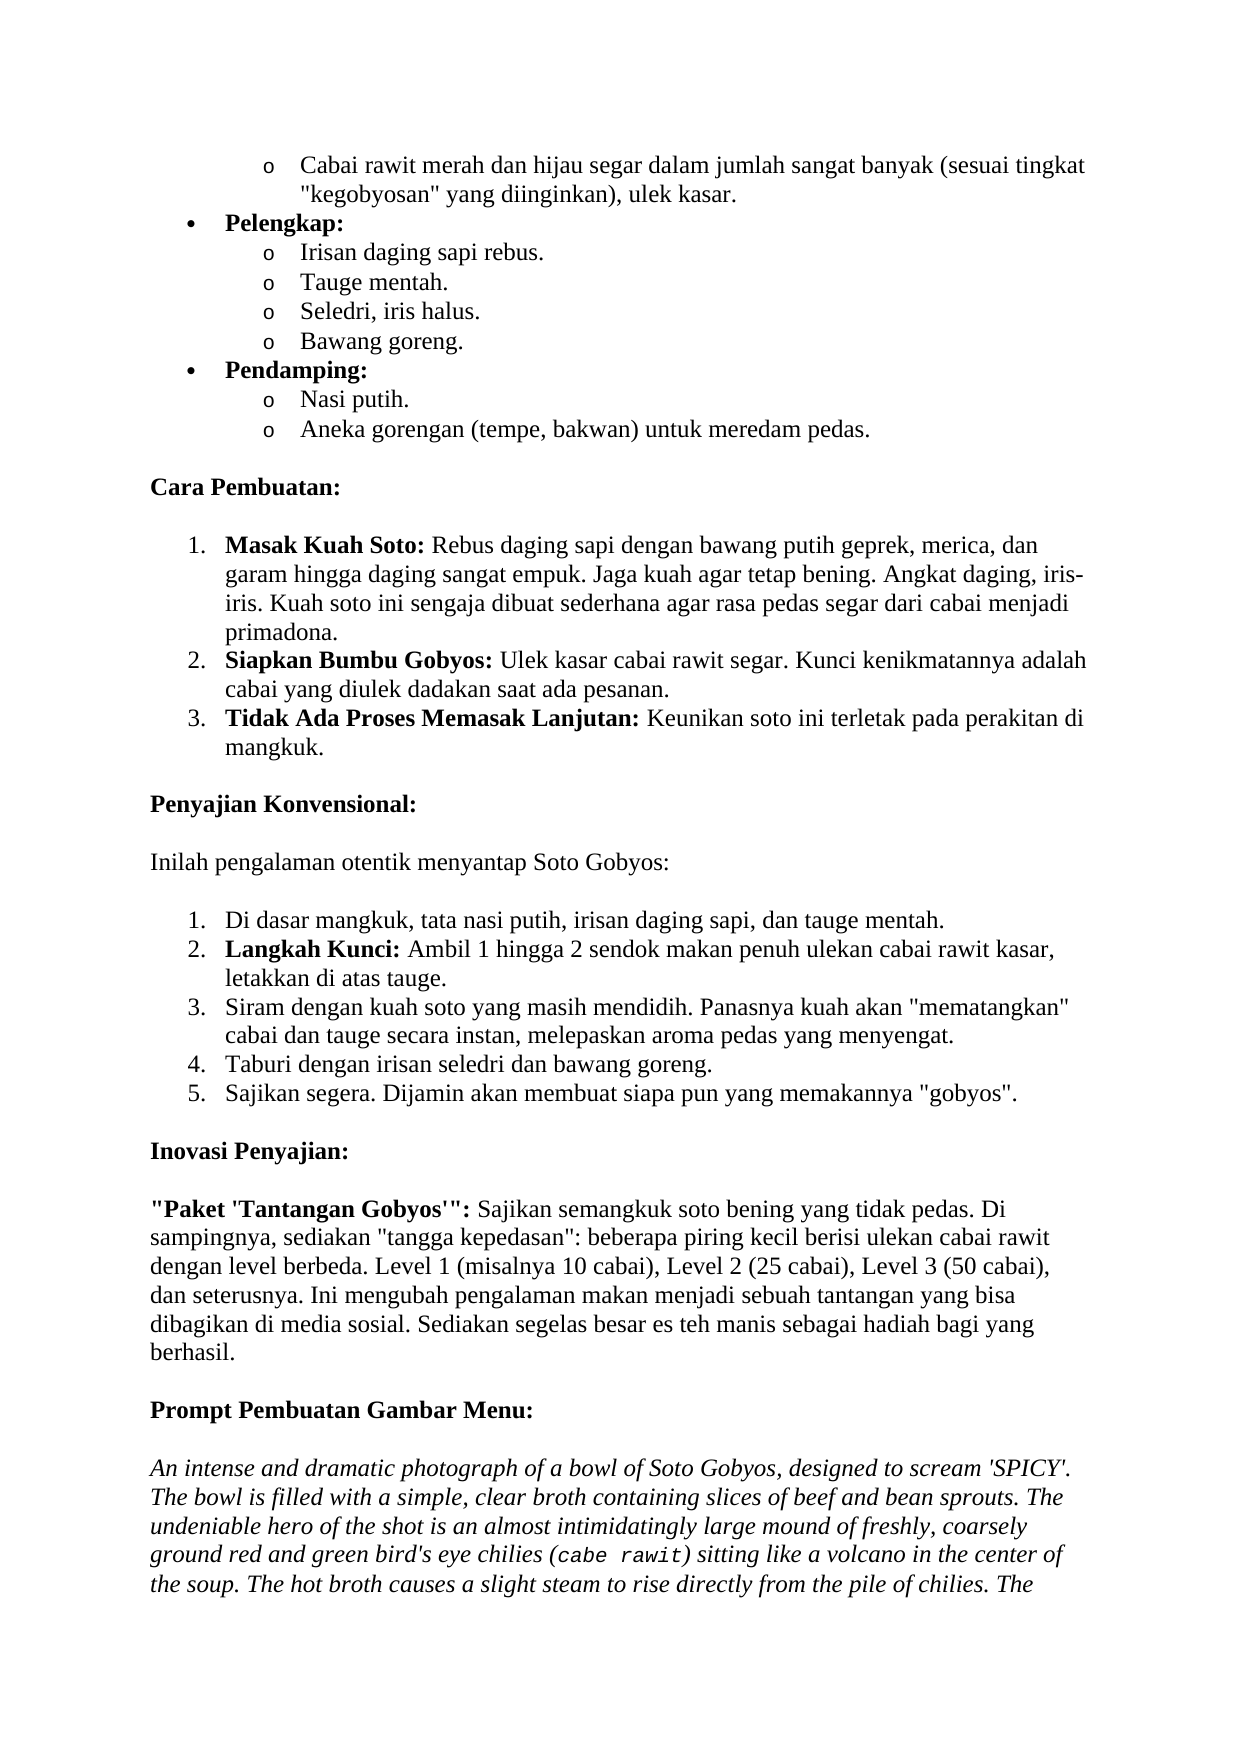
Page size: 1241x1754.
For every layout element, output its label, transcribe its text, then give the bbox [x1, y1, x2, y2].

text Penyajian Konvensional: [150, 789, 1090, 818]
list Sajikan segera. Dijamin akan membuat siapa pun yang memakannya "gobyos". [187, 1078, 1090, 1107]
list Irisan daging sapi rebus. [262, 237, 1090, 267]
text Inilah pengalaman otentik menyantap Soto Gobyos: [150, 847, 1090, 876]
list Pendamping: [187, 355, 1090, 384]
list Bawang goreng. [262, 326, 1090, 355]
list Aneka gorengan (tempe, bakwan) untuk meredam pedas. [262, 414, 1090, 443]
list Cabai rawit merah dan hijau segar dalam jumlah sangat banyak (sesuai tingkat "kegobyosan" yang diinginkan), ulek kasar. [262, 150, 1090, 208]
list Siapkan Bumbu Gobyos: Ulek kasar cabai rawit segar. Kunci kenikmatannya adalah cabai yang diulek dadakan saat ada pesanan. [187, 645, 1090, 703]
list Taburi dengan irisan seledri dan bawang goreng. [187, 1049, 1090, 1078]
list Di dasar mangkuk, tata nasi putih, irisan daging sapi, dan tauge mentah. [187, 905, 1090, 934]
list Pelengkap: [187, 208, 1090, 237]
list Tauge mentah. [262, 267, 1090, 296]
text Cara Pembuatan: [150, 472, 1090, 501]
list Seledri, iris halus. [262, 296, 1090, 326]
list Masak Kuah Soto: Rebus daging sapi dengan bawang putih geprek, merica, dan garam hingga daging sangat empuk. Jaga kuah agar tetap bening. Angkat daging, iris-iris. Kuah soto ini sengaja dibuat sederhana agar rasa pedas segar dari cabai menjadi primadona. [187, 530, 1090, 645]
text "Paket 'Tantangan Gobyos'": Sajikan semangkuk soto bening yang tidak pedas. Di sampingnya, sediakan "tangga kepedasan": beberapa piring kecil berisi ulekan cabai rawit dengan level berbeda. Level 1 (misalnya 10 cabai), Level 2 (25 cabai), Level 3 (50 cabai), dan seterusnya. Ini mengubah pengalaman makan menjadi sebuah tantangan yang bisa dibagikan di media sosial. Sediakan segelas besar es teh manis sebagai hadiah bagi yang berhasil. [150, 1194, 1090, 1366]
list Nasi putih. [262, 384, 1090, 414]
list Langkah Kunci: Ambil 1 hingga 2 sendok makan penuh ulekan cabai rawit kasar, letakkan di atas tauge. [187, 934, 1090, 992]
list Siram dengan kuah soto yang masih mendidih. Panasnya kuah akan "mematangkan" cabai dan tauge secara instan, melepaskan aroma pedas yang menyengat. [187, 992, 1090, 1049]
text Prompt Pembuatan Gambar Menu: [150, 1395, 1090, 1424]
list Tidak Ada Proses Memasak Lanjutan: Keunikan soto ini terletak pada perakitan di mangkuk. [187, 703, 1090, 760]
text Inovasi Penyajian: [150, 1136, 1090, 1164]
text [150, 1453, 1090, 1598]
